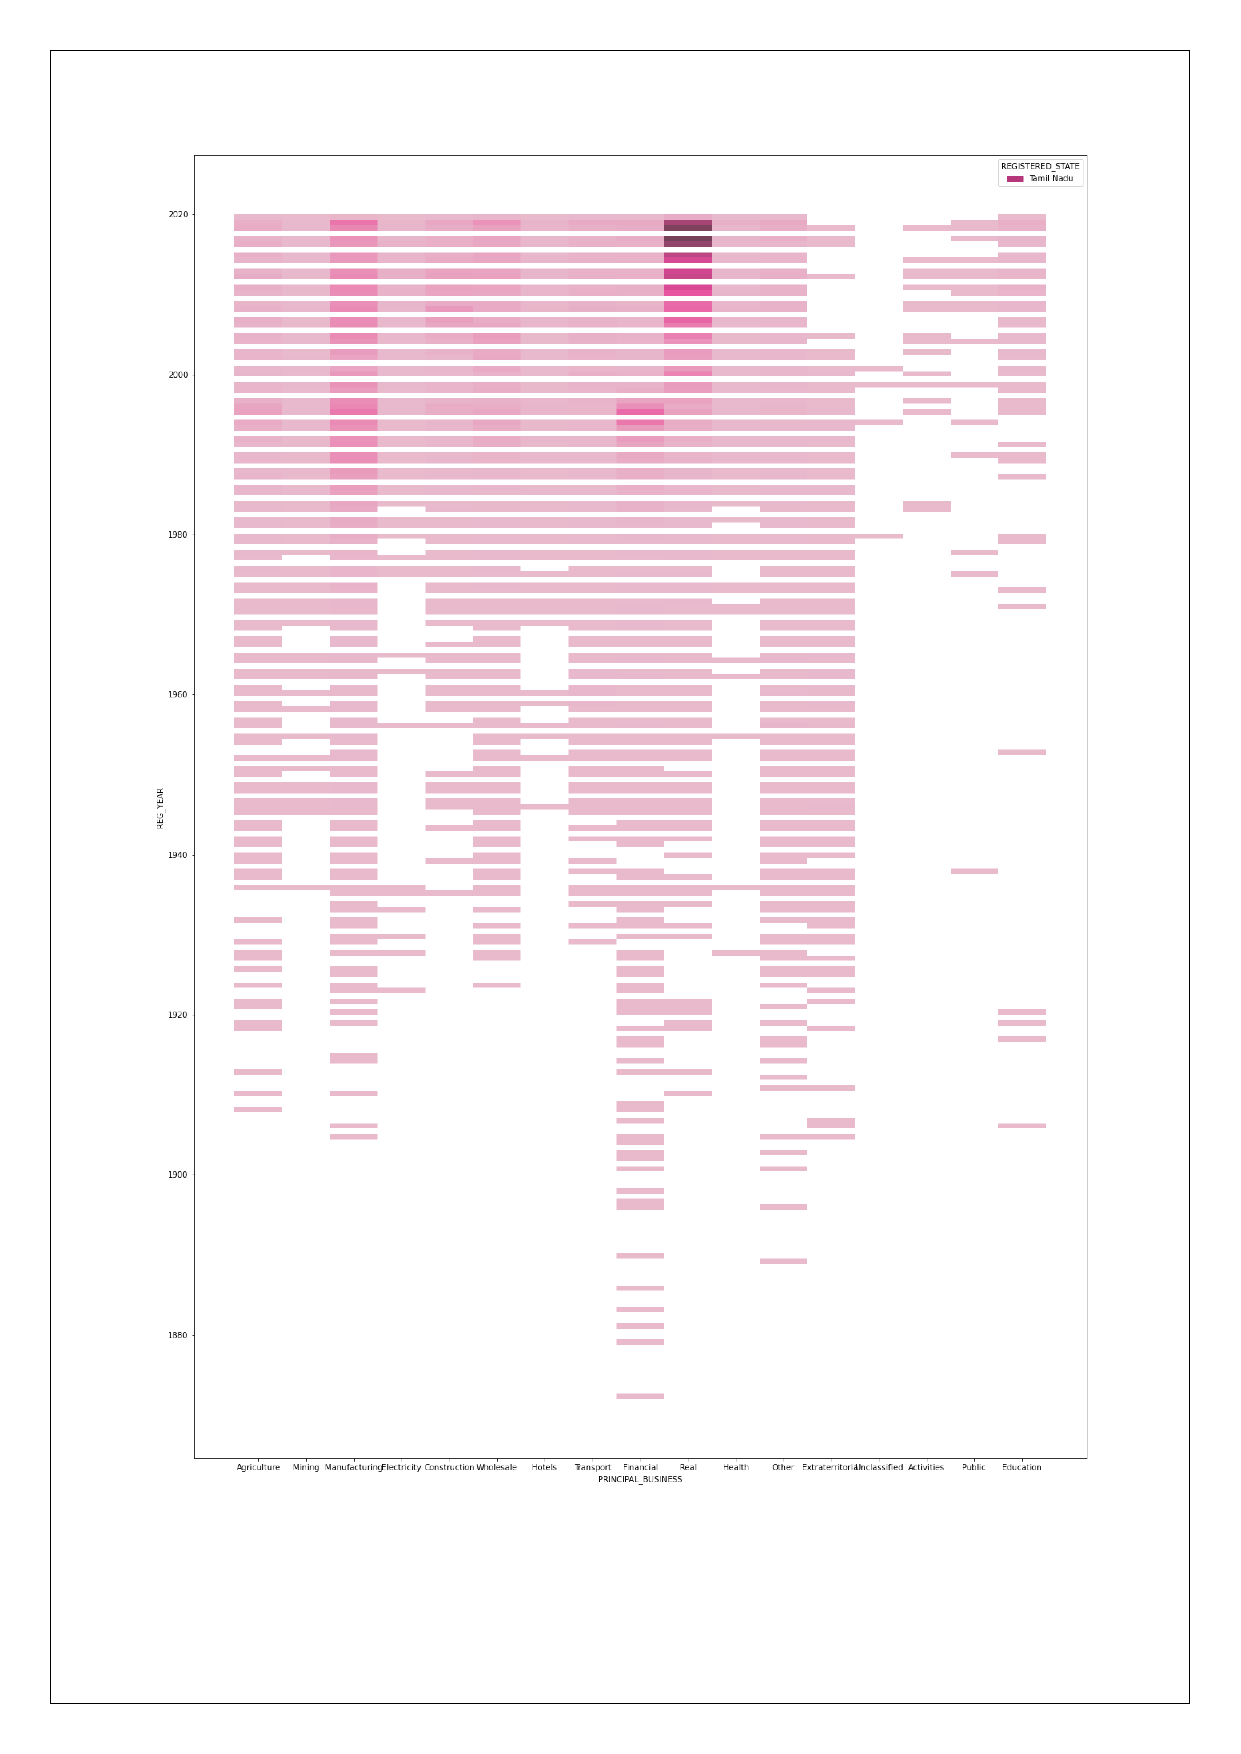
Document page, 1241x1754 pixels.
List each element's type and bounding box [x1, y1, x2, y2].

picture [150, 150, 1091, 1489]
